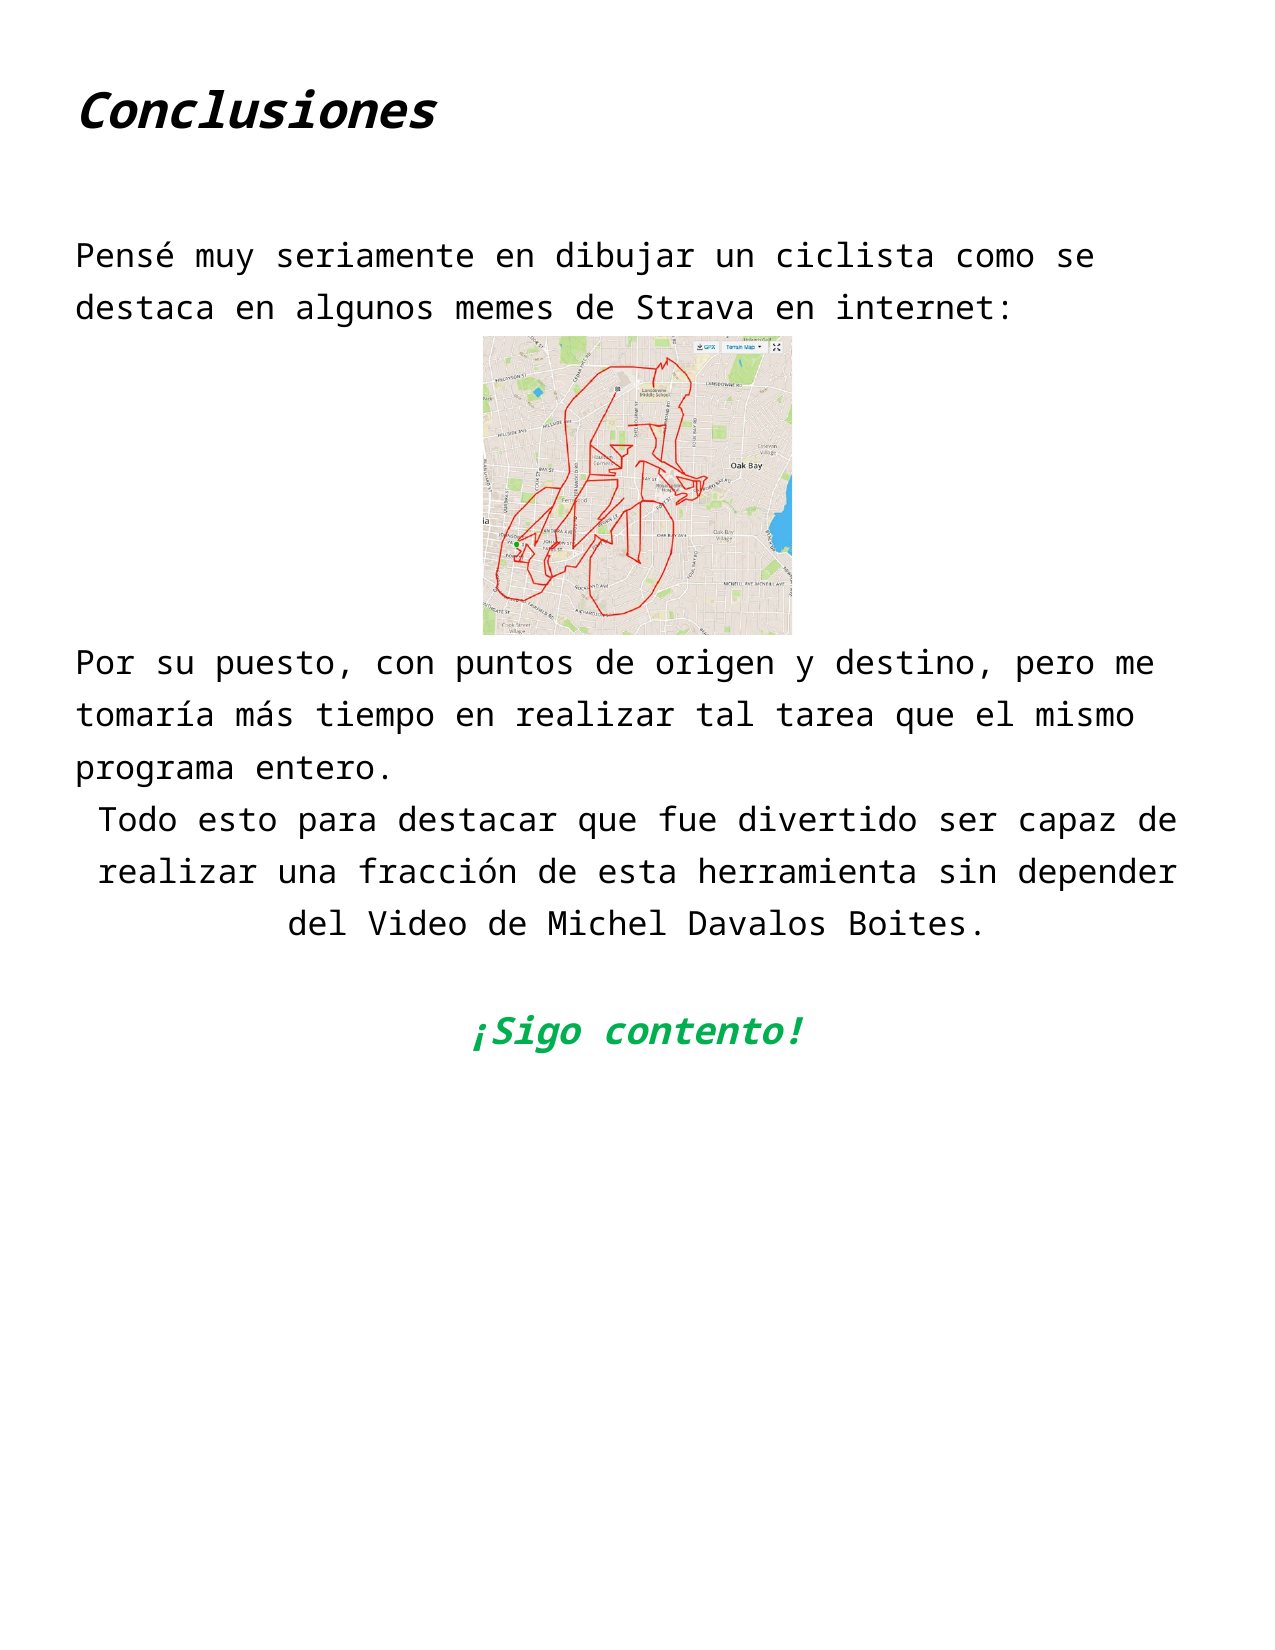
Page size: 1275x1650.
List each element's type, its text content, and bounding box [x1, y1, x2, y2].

text Conclusiones [75, 75, 1200, 143]
text ¡Sigo contento! [75, 1004, 1200, 1055]
picture [482, 336, 793, 635]
text Por su puesto, con puntos de origen y destino, pero me tomaría más tiempo en realizar tal tarea que el mismo programa entero. [75, 639, 1200, 789]
text Todo esto para destacar que fue divertido ser capaz de realizar una fracción de esta herramienta sin depender del Video de Michel Davalos Boites. [75, 796, 1200, 945]
text Pensé muy seriamente en dibujar un ciclista como se destaca en algunos memes de Strava en internet: [75, 232, 1200, 329]
